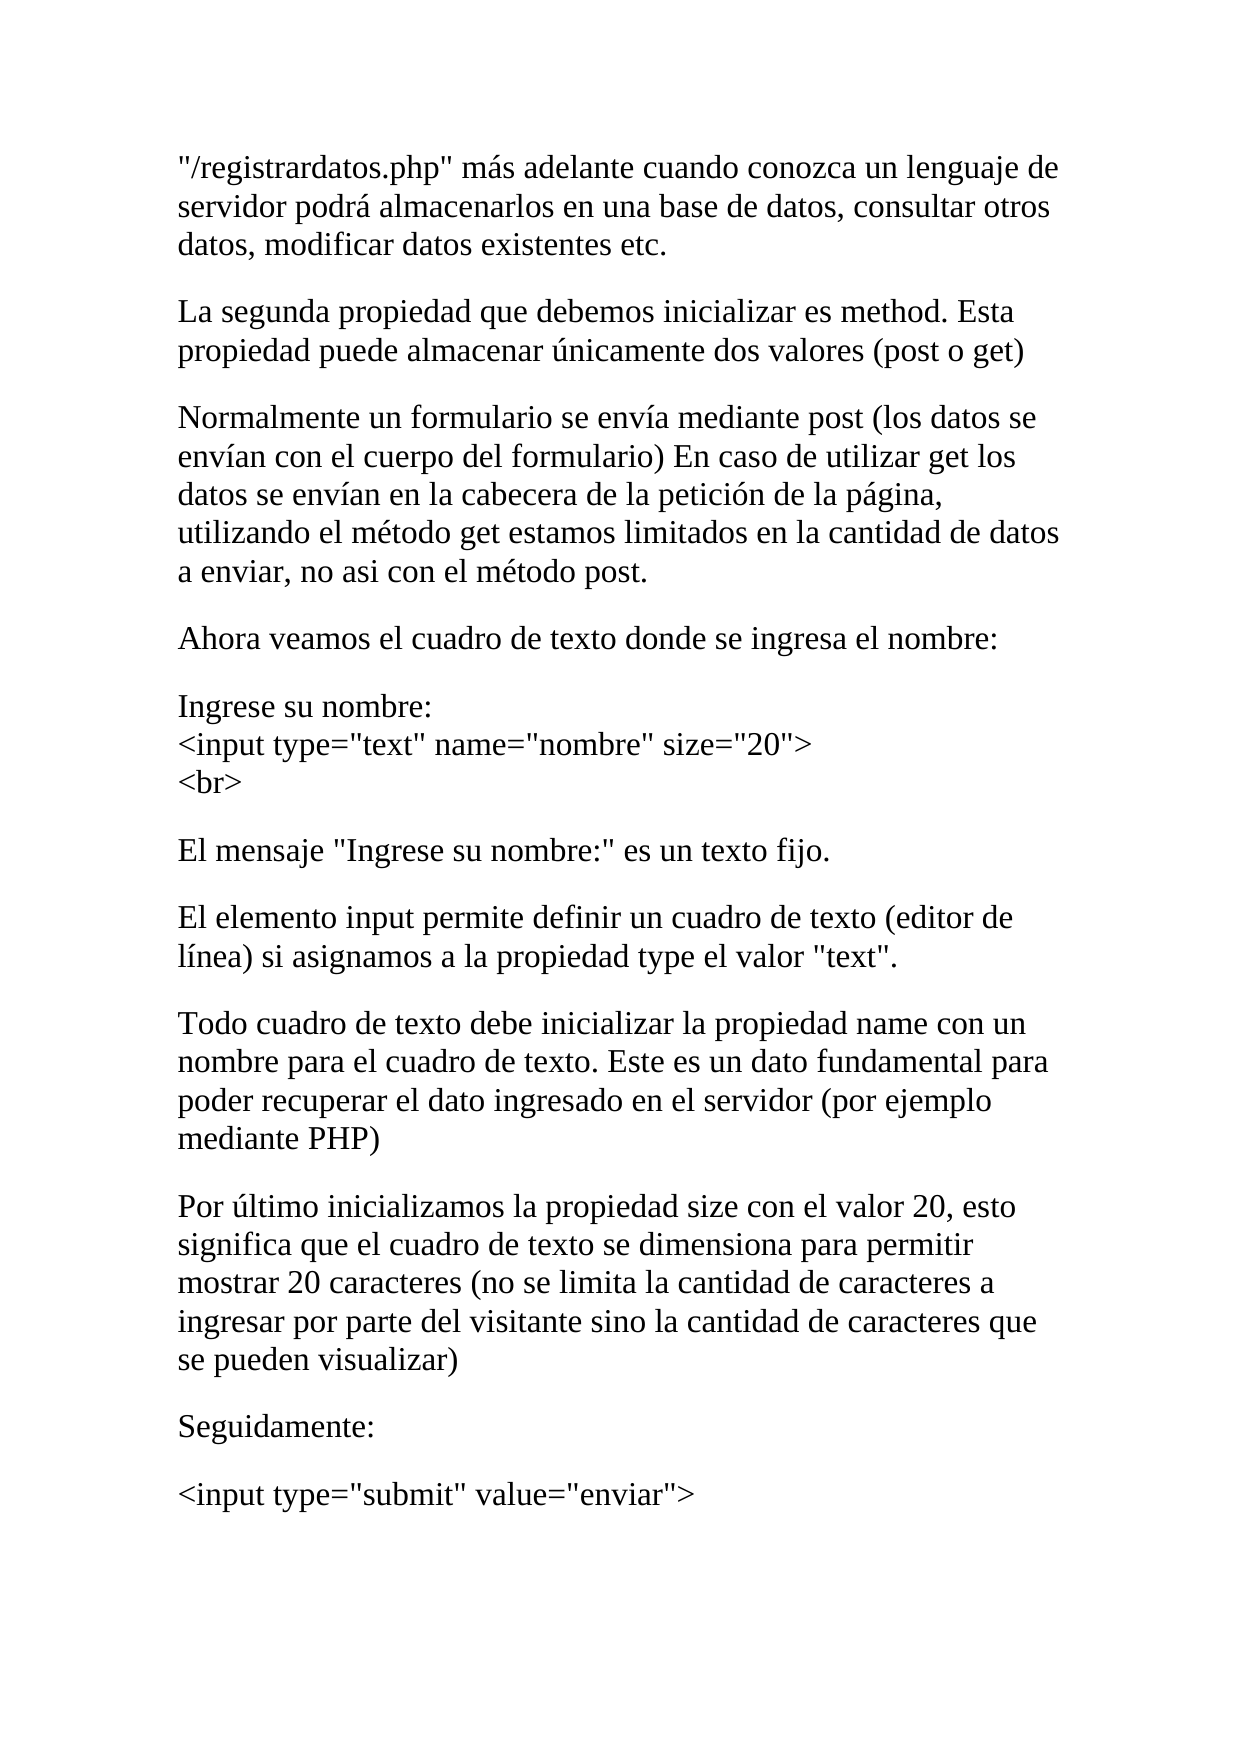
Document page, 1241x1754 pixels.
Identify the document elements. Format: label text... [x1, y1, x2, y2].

text Seguidamente: [177, 1407, 1063, 1445]
text Todo cuadro de texto debe inicializar la propiedad name con un nombre para el cuadro de texto. Este es un dato fundamental para poder recuperar el dato ingresado en el servidor (por ejemplo mediante PHP) [177, 1003, 1063, 1157]
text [177, 148, 1063, 263]
text Por último inicializamos la propiedad size con el valor 20, esto significa que el cuadro de texto se dimensiona para permitir mostrar 20 caracteres (no se limita la cantidad de caracteres a ingresar por parte del visitante sino la cantidad de caracteres que se pueden visualizar) [177, 1186, 1063, 1378]
text <br> [177, 763, 1063, 801]
text La segunda propiedad que debemos inicializar es method. Esta propiedad puede almacenar únicamente dos valores (post o get) [177, 292, 1063, 368]
text <input type="text" name="nombre" size="20"> [177, 724, 1063, 763]
text El elemento input permite definir un cuadro de texto (editor de línea) si asignamos a la propiedad type el valor "text". [177, 898, 1063, 974]
text Normalmente un formulario se envía mediante post (los datos se envían con el cuerpo del formulario) En caso de utilizar get los datos se envían en la cabecera de la petición de la página, utilizando el método get estamos limitados en la cantidad de datos a enviar, no asi con el método post. [177, 398, 1063, 589]
text Ahora veamos el cuadro de texto donde se ingresa el nombre: [177, 618, 1063, 657]
text El mensaje "Ingrese su nombre:" es un texto fijo. [177, 830, 1063, 868]
text Ingrese su nombre: [177, 686, 1063, 724]
text <input type="submit" value="enviar"> [177, 1474, 1063, 1513]
